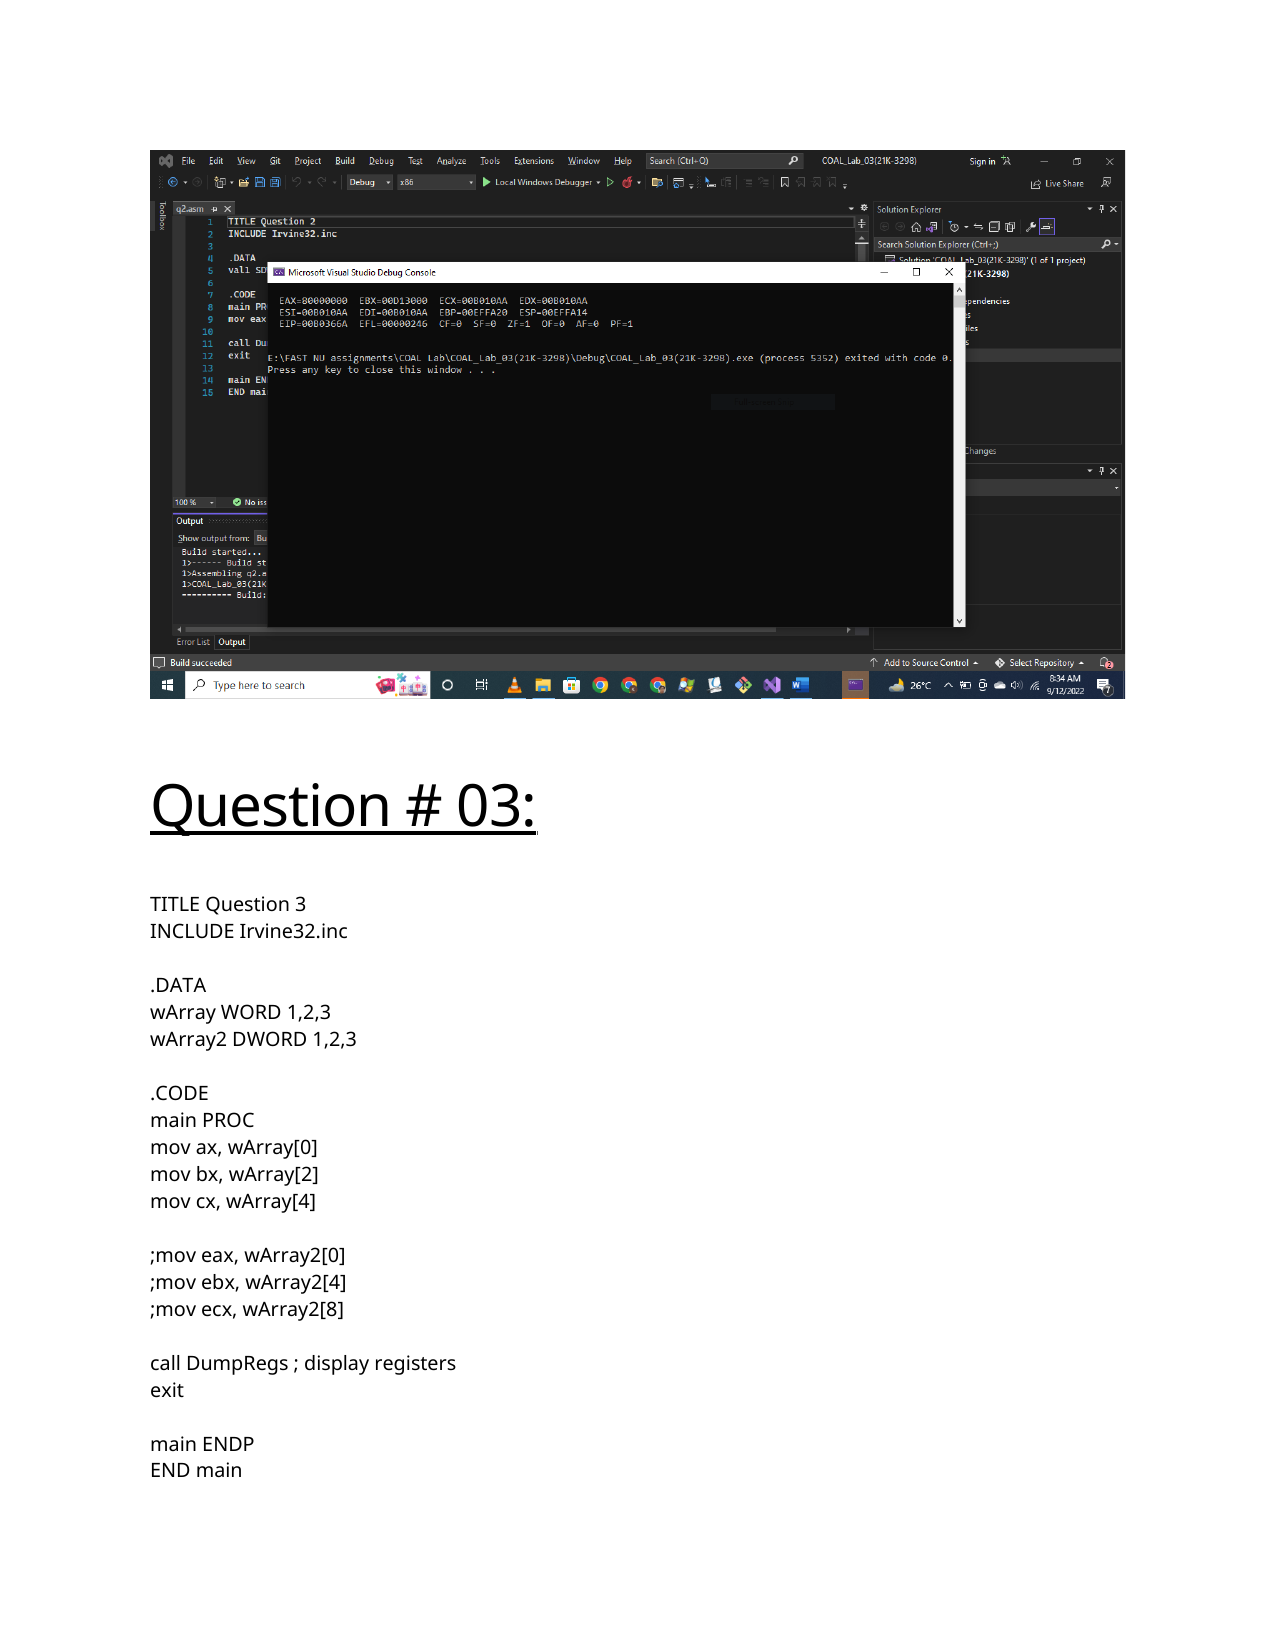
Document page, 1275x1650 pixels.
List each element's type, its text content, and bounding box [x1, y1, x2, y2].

text END main [150, 1457, 1125, 1484]
text call DumpRegs ; display registers [150, 1349, 1125, 1376]
text mov bx, wArray[2] [150, 1160, 1125, 1187]
title Question # 03: [150, 764, 1125, 843]
picture [150, 150, 1125, 699]
text ;mov ecx, wArray2[8] [150, 1295, 1125, 1322]
text ;mov ebx, wArray2[4] [150, 1268, 1125, 1295]
text INCLUDE Irvine32.inc [150, 917, 1125, 944]
text exit [150, 1376, 1125, 1403]
text .CODE [150, 1079, 1125, 1106]
text ;mov eax, wArray2[0] [150, 1241, 1125, 1268]
text mov cx, wArray[4] [150, 1187, 1125, 1214]
text wArray WORD 1,2,3 [150, 998, 1125, 1025]
text main PROC [150, 1106, 1125, 1133]
text .DATA [150, 971, 1125, 998]
text mov ax, wArray[0] [150, 1133, 1125, 1160]
text main ENDP [150, 1430, 1125, 1457]
text wArray2 DWORD 1,2,3 [150, 1025, 1125, 1052]
text TITLE Question 3 [150, 890, 1125, 917]
